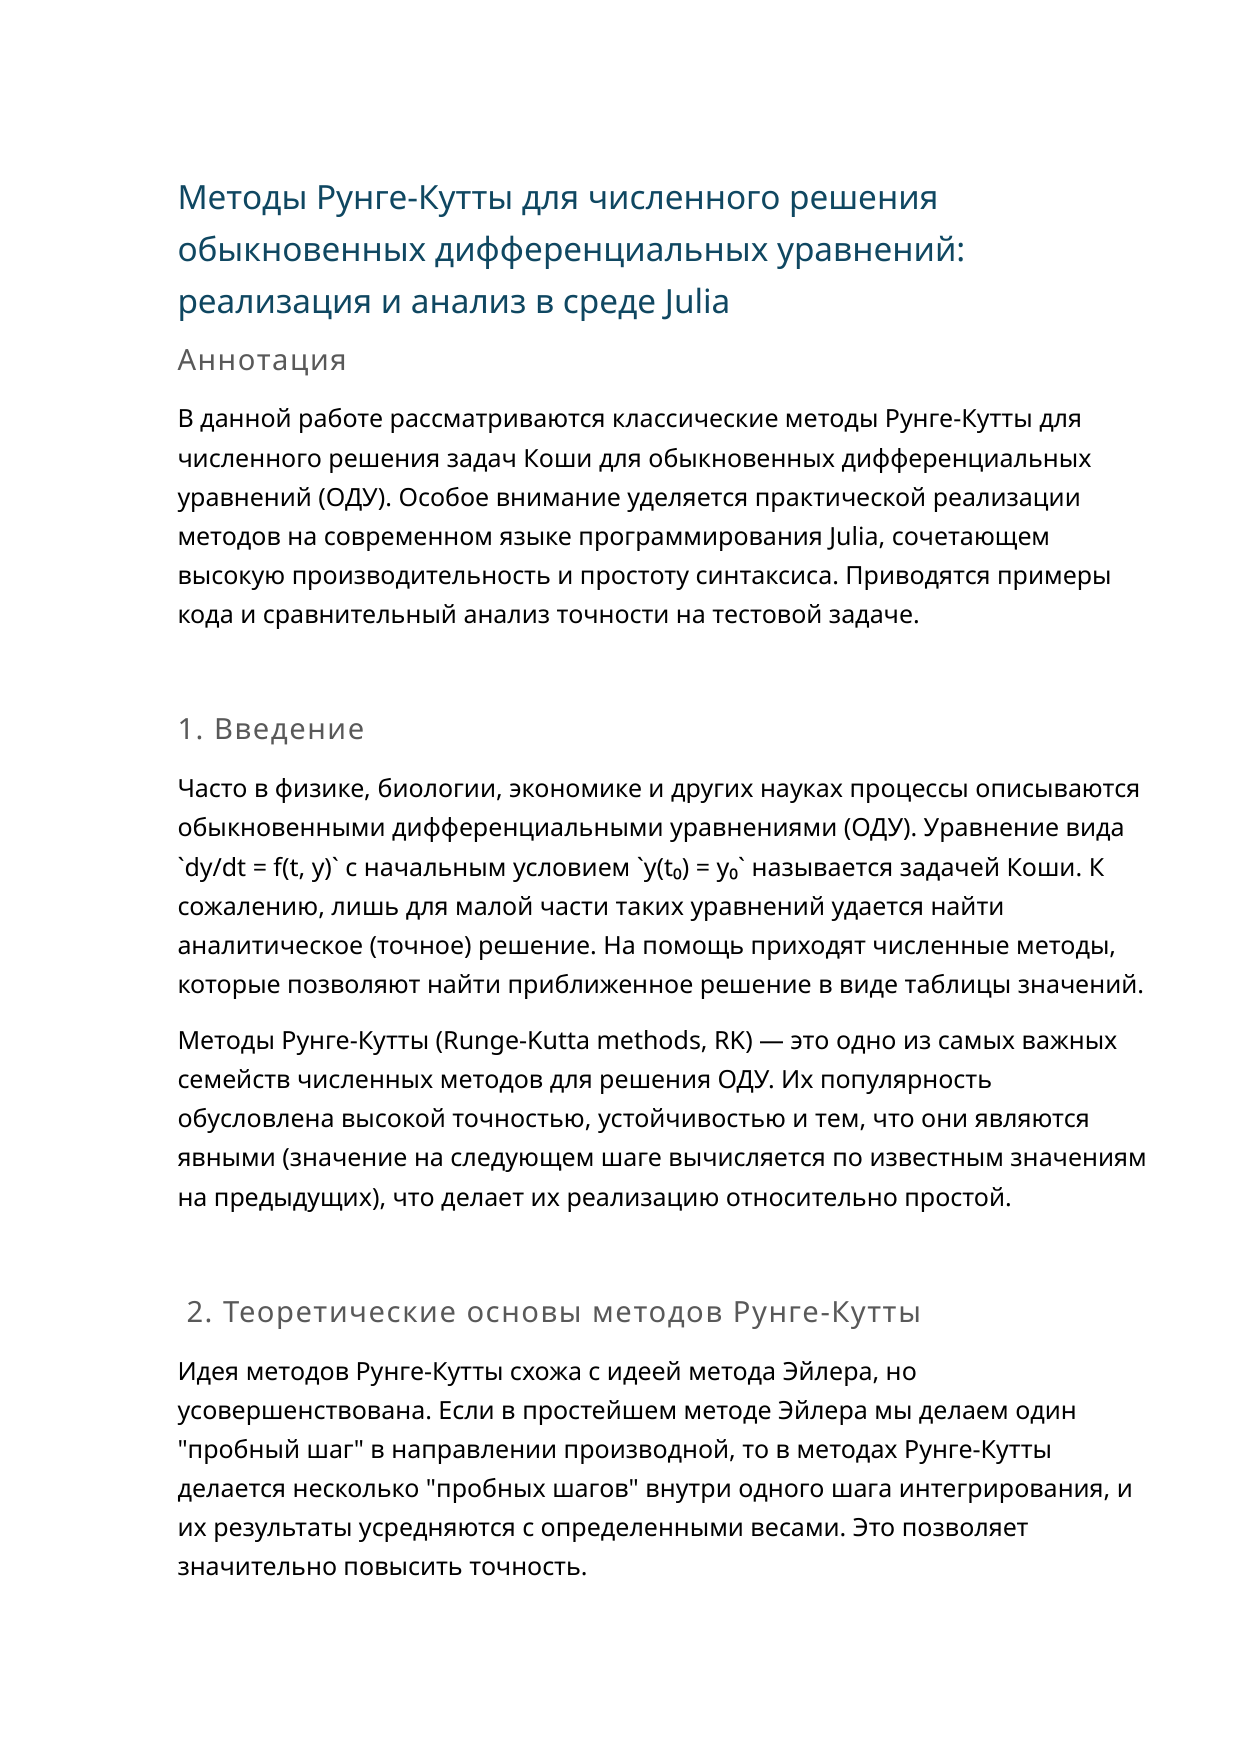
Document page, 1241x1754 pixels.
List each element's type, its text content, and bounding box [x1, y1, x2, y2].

text Методы Рунге-Кутты (Runge-Kutta methods, RK) — это одно из самых важных семейств численных методов для решения ОДУ. Их популярность обусловлена высокой точностью, устойчивостью и тем, что они являются явными (значение на следующем шаге вычисляется по известным значениям на предыдущих), что делает их реализацию относительно простой. [177, 1023, 1152, 1213]
text В данной работе рассматриваются классические методы Рунге-Кутты для численного решения задач Коши для обыкновенных дифференциальных уравнений (ОДУ). Особое внимание уделяется практической реализации методов на современном языке программирования Julia, сочетающем высокую производительность и простоту синтаксиса. Приводятся примеры кода и сравнительный анализ точности на тестовой задаче. [177, 401, 1152, 631]
text Часто в физике, биологии, экономике и других науках процессы описываются обыкновенными дифференциальными уравнениями (ОДУ). Уравнение вида `dy/dt = f(t, y)` с начальным условием `y(t₀) = y₀` называется задачей Коши. К сожалению, лишь для малой части таких уравнений удается найти аналитическое (точное) решение. На помощь приходят численные методы, которые позволяют найти приближенное решение в виде таблицы значений. [177, 771, 1152, 1001]
subtitle Аннотация [177, 339, 1152, 378]
subtitle Методы Рунге-Кутты для численного решения обыкновенных дифференциальных уравнений: реализация и анализ в среде Julia [177, 174, 1152, 324]
subtitle 1. Введение [177, 709, 1152, 748]
text Идея методов Рунге-Кутты схожа с идеей метода Эйлера, но усовершенствована. Если в простейшем методе Эйлера мы делаем один "пробный шаг" в направлении производной, то в методах Рунге-Кутты делается несколько "пробных шагов" внутри одного шага интегрирования, и их результаты усредняются с определенными весами. Это позволяет значительно повысить точность. [177, 1353, 1152, 1583]
subtitle 2. Теоретические основы методов Рунге-Кутты [177, 1291, 1152, 1331]
